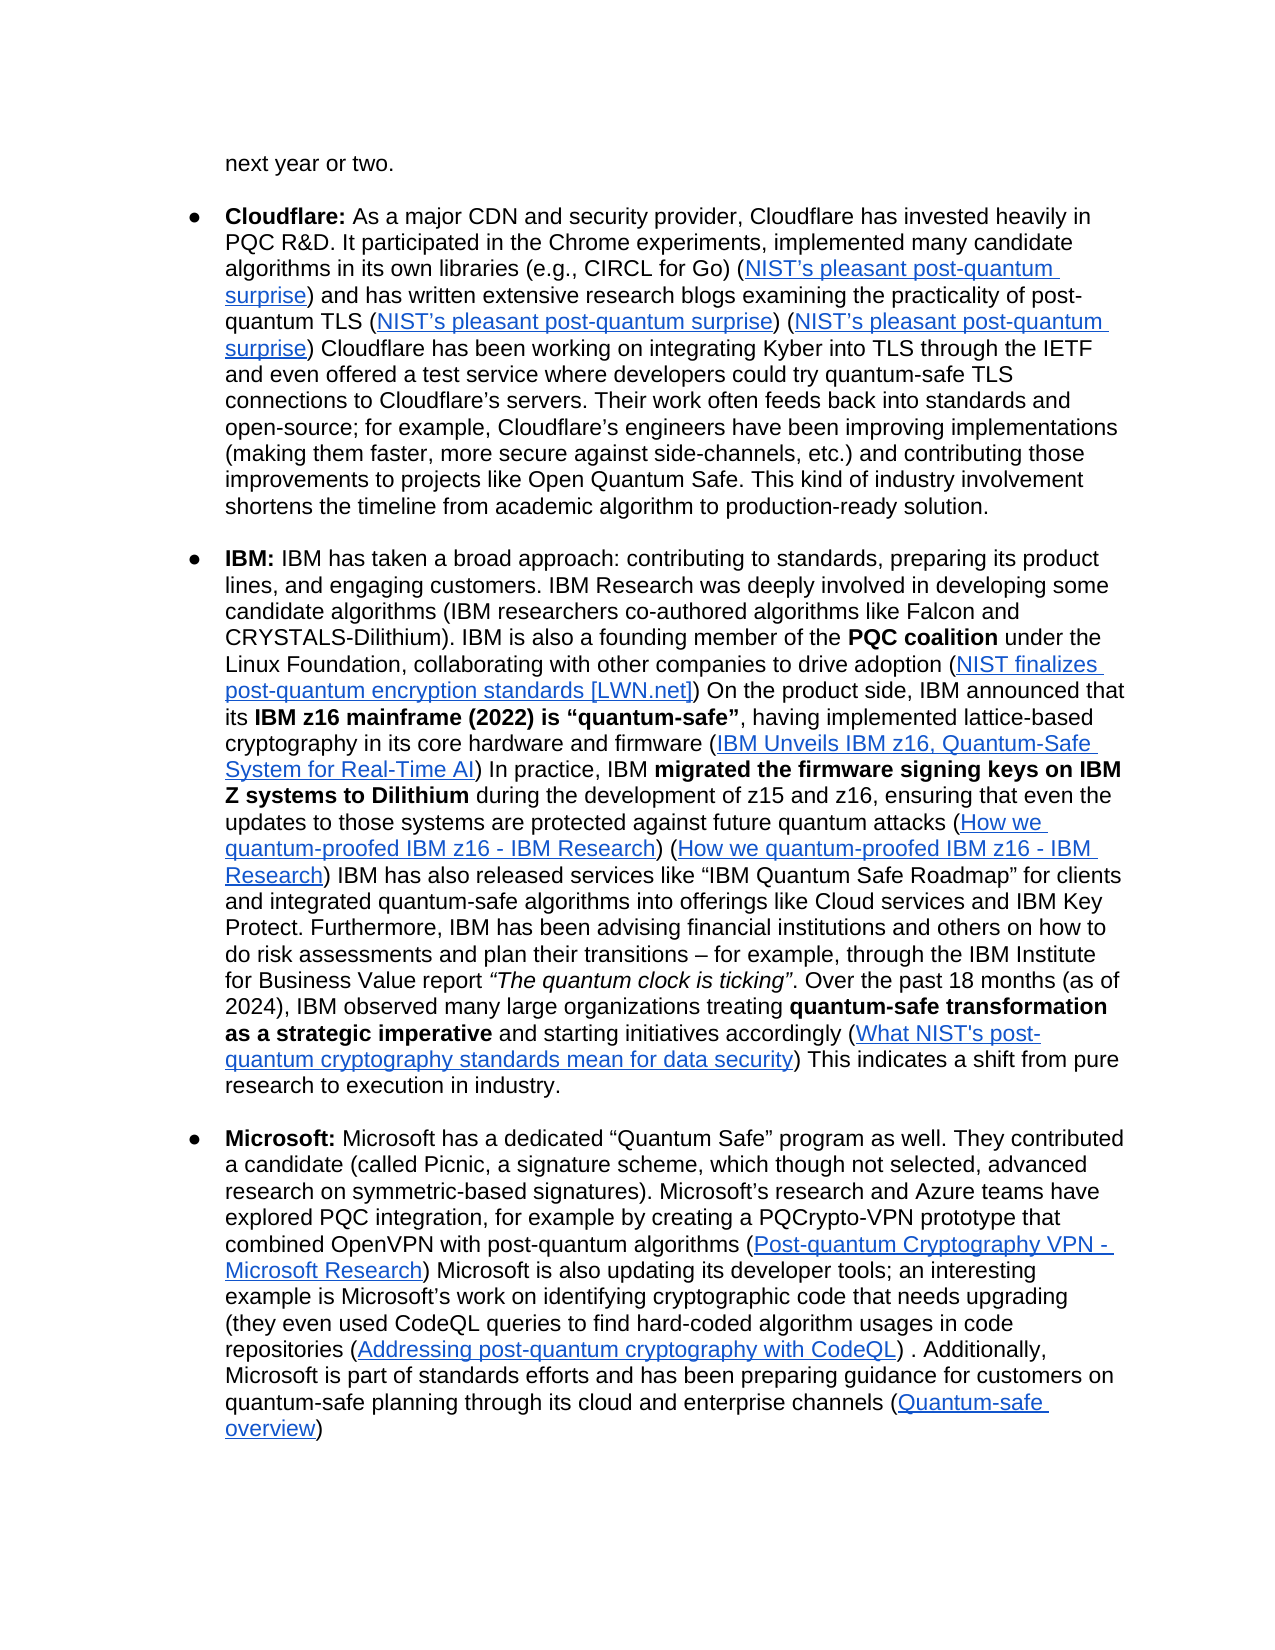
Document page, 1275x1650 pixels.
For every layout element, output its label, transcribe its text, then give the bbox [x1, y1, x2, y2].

list IBM: IBM has taken a broad approach: contributing to standards, preparing its product lines, and engaging customers. IBM Research was deeply involved in developing some candidate algorithms (IBM researchers co-authored algorithms like Falcon and CRYSTALS-Dilithium). IBM is also a founding member of the PQC coalition under the Linux Foundation, collaborating with other companies to drive adoption (NIST finalizes post-quantum encryption standards [LWN.net]) On the product side, IBM announced that its IBM z16 mainframe (2022) is “quantum-safe”, having implemented lattice-based cryptography in its core hardware and firmware (IBM Unveils IBM z16, Quantum-Safe System for Real-Time AI) In practice, IBM migrated the firmware signing keys on IBM Z systems to Dilithium during the development of z15 and z16, ensuring that even the updates to those systems are protected against future quantum attacks (How we quantum-proofed IBM z16 - IBM Research) (How we quantum-proofed IBM z16 - IBM Research) IBM has also released services like “IBM Quantum Safe Roadmap” for clients and integrated quantum-safe algorithms into offerings like Cloud services and IBM Key Protect. Furthermore, IBM has been advising financial institutions and others on how to do risk assessments and plan their transitions – for example, through the IBM Institute for Business Value report “The quantum clock is ticking”. Over the past 18 months (as of 2024), IBM observed many large organizations treating quantum-safe transformation as a strategic imperative and starting initiatives accordingly (What NIST's post-quantum cryptography standards mean for data security) This indicates a shift from pure research to execution in industry. [187, 545, 1125, 1125]
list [187, 150, 1125, 203]
list Microsoft: Microsoft has a dedicated “Quantum Safe” program as well. They contributed a candidate (called Picnic, a signature scheme, which though not selected, advanced research on symmetric-based signatures). Microsoft’s research and Azure teams have explored PQC integration, for example by creating a PQCrypto-VPN prototype that combined OpenVPN with post-quantum algorithms (Post-quantum Cryptography VPN - Microsoft Research) Microsoft is also updating its developer tools; an interesting example is Microsoft’s work on identifying cryptographic code that needs upgrading (they even used CodeQL queries to find hard-coded algorithm usages in code repositories (Addressing post-quantum cryptography with CodeQL) . Additionally, Microsoft is part of standards efforts and has been preparing guidance for customers on quantum-safe planning through its cloud and enterprise channels (Quantum-safe overview) [187, 1125, 1125, 1468]
list Cloudflare: As a major CDN and security provider, Cloudflare has invested heavily in PQC R&D. It participated in the Chrome experiments, implemented many candidate algorithms in its own libraries (e.g., CIRCL for Go) (NIST’s pleasant post-quantum surprise) and has written extensive research blogs examining the practicality of post-quantum TLS (NIST’s pleasant post-quantum surprise) (NIST’s pleasant post-quantum surprise) Cloudflare has been working on integrating Kyber into TLS through the IETF and even offered a test service where developers could try quantum-safe TLS connections to Cloudflare’s servers. Their work often feeds back into standards and open-source; for example, Cloudflare’s engineers have been improving implementations (making them faster, more secure against side-channels, etc.) and contributing those improvements to projects like Open Quantum Safe. This kind of industry involvement shortens the timeline from academic algorithm to production-ready solution. [187, 203, 1125, 545]
